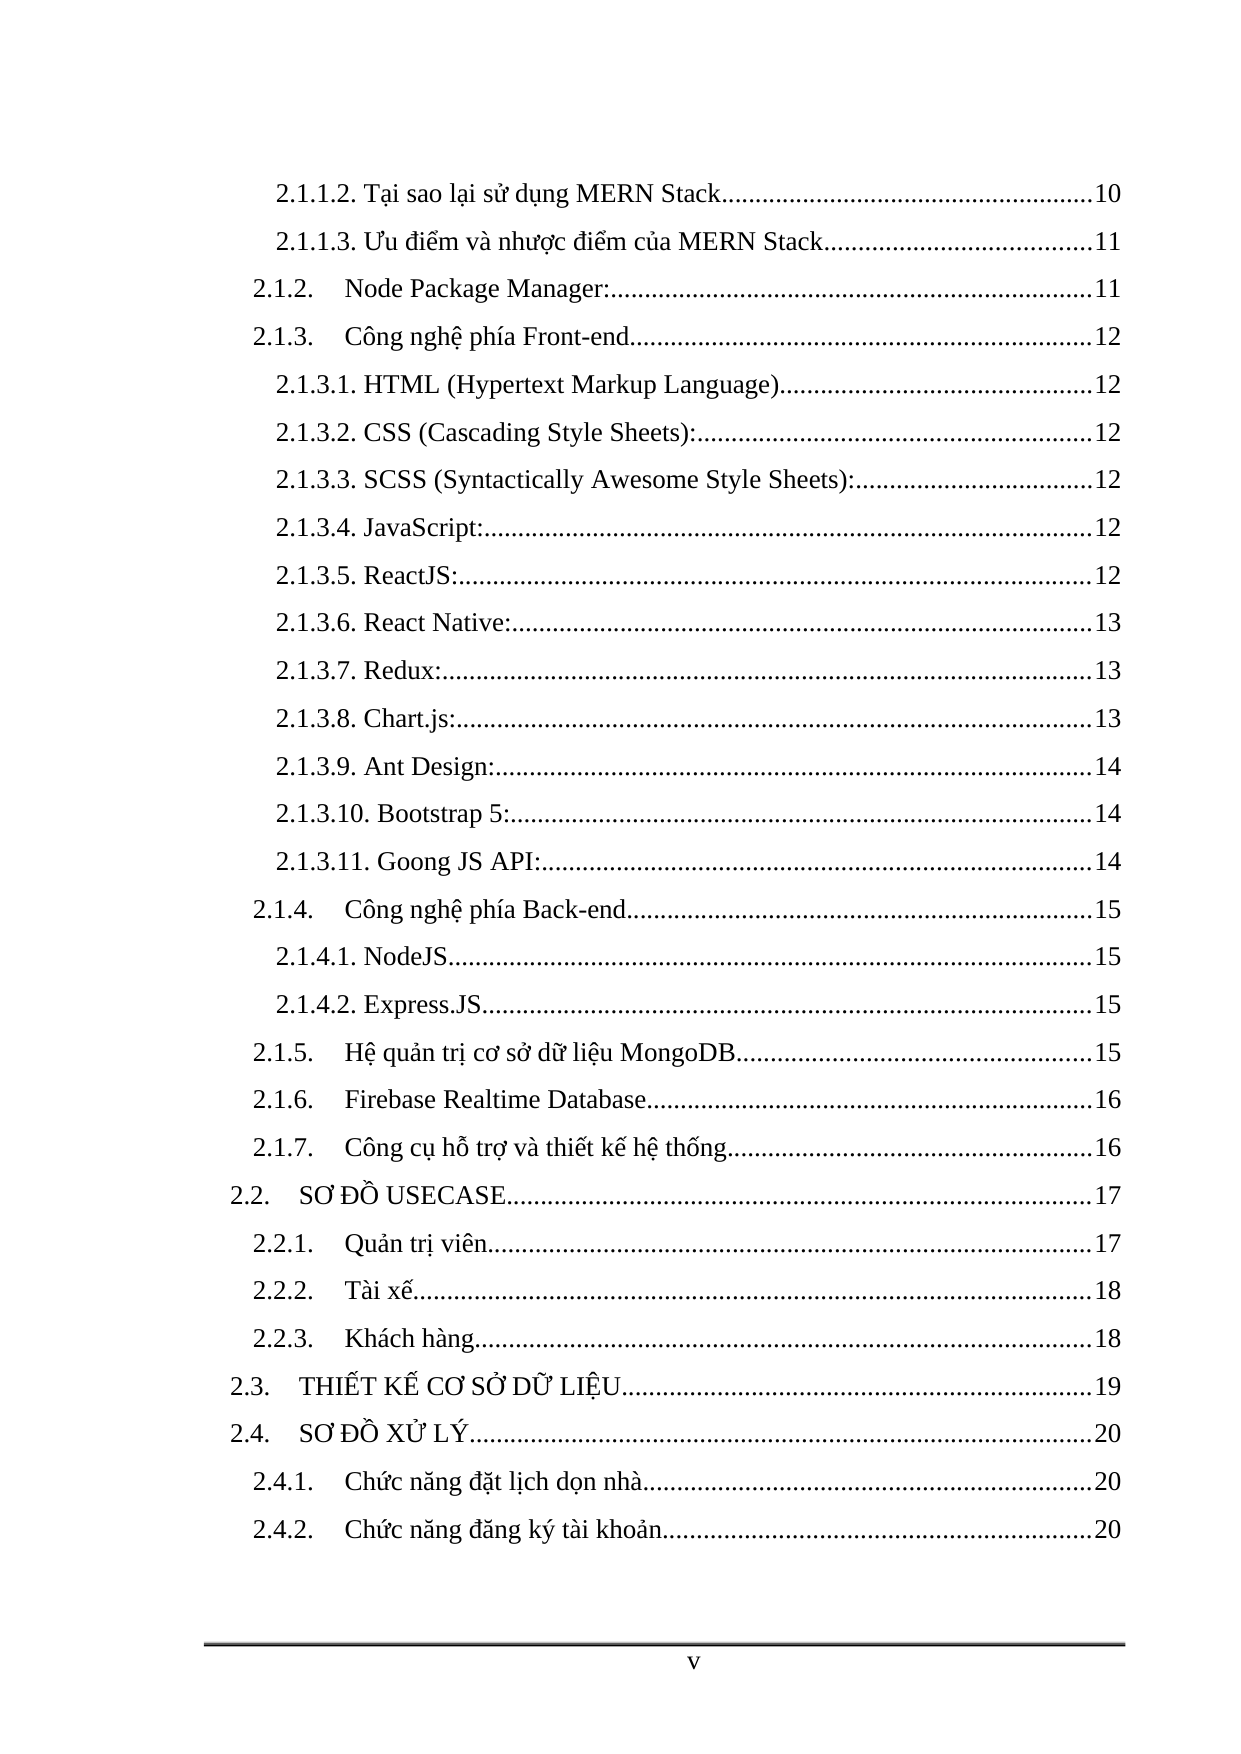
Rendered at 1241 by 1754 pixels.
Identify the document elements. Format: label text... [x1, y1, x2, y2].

text 2.2.2. Tài xế 18 [253, 1274, 1122, 1306]
text 2.1.3.9. Ant Design: 14 [276, 750, 1122, 781]
text 2.3. THIẾT KẾ CƠ SỞ DỮ LIỆU 19 [230, 1370, 1122, 1401]
text 2.1.3.10. Bootstrap 5: 14 [276, 797, 1122, 828]
text 2.1.2. Node Package Manager: 11 [253, 273, 1122, 304]
text 2.2.3. Khách hàng 18 [253, 1322, 1122, 1353]
text 2.2. SƠ ĐỒ USECASE 17 [230, 1179, 1122, 1210]
text 2.1.3.1. HTML (Hypertext Markup Language) 12 [276, 368, 1122, 399]
text 2.4.2. Chức năng đăng ký tài khoản 20 [253, 1513, 1122, 1544]
text 2.1.3.4. JavaScript: 12 [276, 511, 1122, 542]
text 2.1.4.1. NodeJS 15 [276, 941, 1122, 972]
text 2.1.3. Công nghệ phía Front-end 12 [253, 320, 1122, 351]
text 2.1.4.2. Express.JS 15 [276, 988, 1122, 1019]
text 2.1.3.7. Redux: 13 [276, 654, 1122, 685]
text 2.2.1. Quản trị viên 17 [253, 1227, 1122, 1258]
text 2.1.1.3. Ưu điểm và nhược điểm của MERN Stack 11 [276, 225, 1122, 256]
text 2.1.6. Firebase Realtime Database 16 [253, 1084, 1122, 1115]
text 2.1.5. Hệ quản trị cơ sở dữ liệu MongoDB 15 [253, 1036, 1122, 1067]
text 2.1.3.6. React Native: 13 [276, 607, 1122, 638]
text 2.4. SƠ ĐỒ XỬ LÝ 20 [230, 1418, 1122, 1449]
text 2.1.3.8. Chart.js: 13 [276, 702, 1122, 733]
text 2.1.3.2. CSS (Cascading Style Sheets): 12 [276, 416, 1122, 447]
text 2.1.4. Công nghệ phía Back-end 15 [253, 893, 1122, 924]
text 2.1.3.11. Goong JS API: 14 [276, 845, 1122, 876]
text 2.1.3.3. SCSS (Syntactically Awesome Style Sheets): 12 [276, 463, 1122, 494]
text 2.1.1.2. Tại sao lại sử dụng MERN Stack 10 [276, 177, 1122, 208]
text 2.1.3.5. ReactJS: 12 [276, 559, 1122, 590]
text 2.1.7. Công cụ hỗ trợ và thiết kế hệ thống 16 [253, 1131, 1122, 1162]
text 2.4.1. Chức năng đặt lịch dọn nhà 20 [253, 1465, 1122, 1496]
